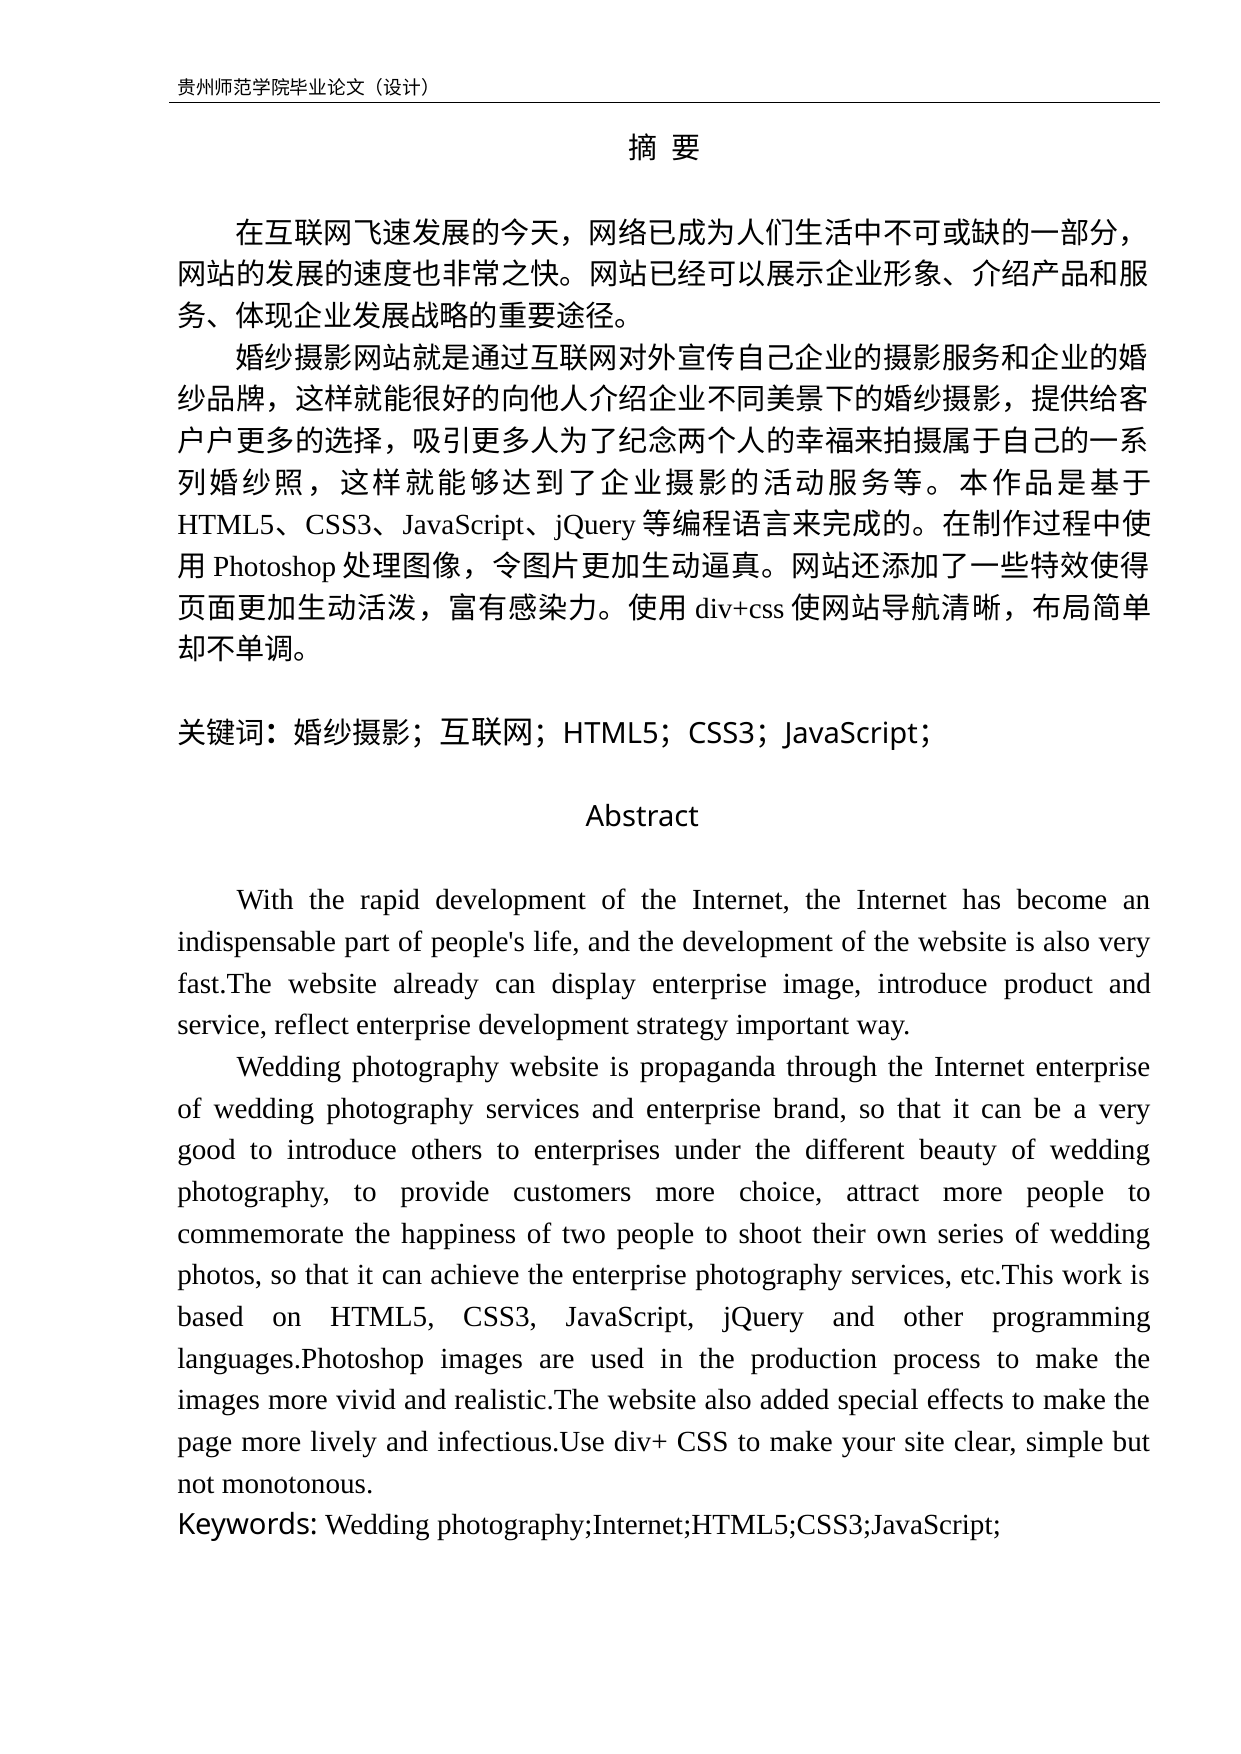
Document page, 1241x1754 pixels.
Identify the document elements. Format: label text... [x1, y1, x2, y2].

text Keywords: Wedding photography;Internet;HTML5;CSS3;JavaScript; [177, 1501, 1152, 1543]
text 摘 要 [177, 118, 1152, 168]
text 关键词：婚纱摄影；互联网；HTML5；CSS3；JavaScript； [177, 710, 1152, 751]
text 婚纱摄影网站就是通过互联网对外宣传自己企业的摄影服务和企业的婚纱品牌，这样就能很好的向他人介绍企业不同美景下的婚纱摄影，提供给客户户更多的选择，吸引更多人为了纪念两个人的幸福来拍摄属于自己的一系列婚纱照，这样就能够达到了企业摄影的活动服务等。本作品是基于HTML5、CSS3、JavaScript、jQuery等编程语言来完成的。在制作过程中使用Photoshop处理图像，令图片更加生动逼真。网站还添加了一些特效使得页面更加生动活泼，富有感染力。使用div+css使网站导航清晰，布局简单却不单调。 [177, 335, 1152, 668]
text Abstract [177, 793, 1107, 835]
text With the rapid development of the Internet, the Internet has become an indispensable part of people's life, and the development of the website is also very fast.The website already can display enterprise image, introduce product and service, reflect enterprise development strategy important way. [177, 876, 1152, 1043]
text Wedding photography website is propaganda through the Internet enterprise of wedding photography services and enterprise brand, so that it can be a very good to introduce others to enterprises under the different beauty of wedding photography, to provide customers more choice, attract more people to commemorate the happiness of two people to shoot their own series of wedding photos, so that it can achieve the enterprise photography services, etc.This work is based on HTML5, CSS3, JavaScript, jQuery and other programming languages.Photoshop images are used in the production process to make the images more vivid and realistic.The website also added special effects to make the page more lively and infectious.Use div+ CSS to make your site clear, simple but not monotonous. [177, 1043, 1152, 1501]
text 在互联网飞速发展的今天，网络已成为人们生活中不可或缺的一部分，网站的发展的速度也非常之快。网站已经可以展示企业形象、介绍产品和服务、体现企业发展战略的重要途径。 [177, 210, 1152, 335]
